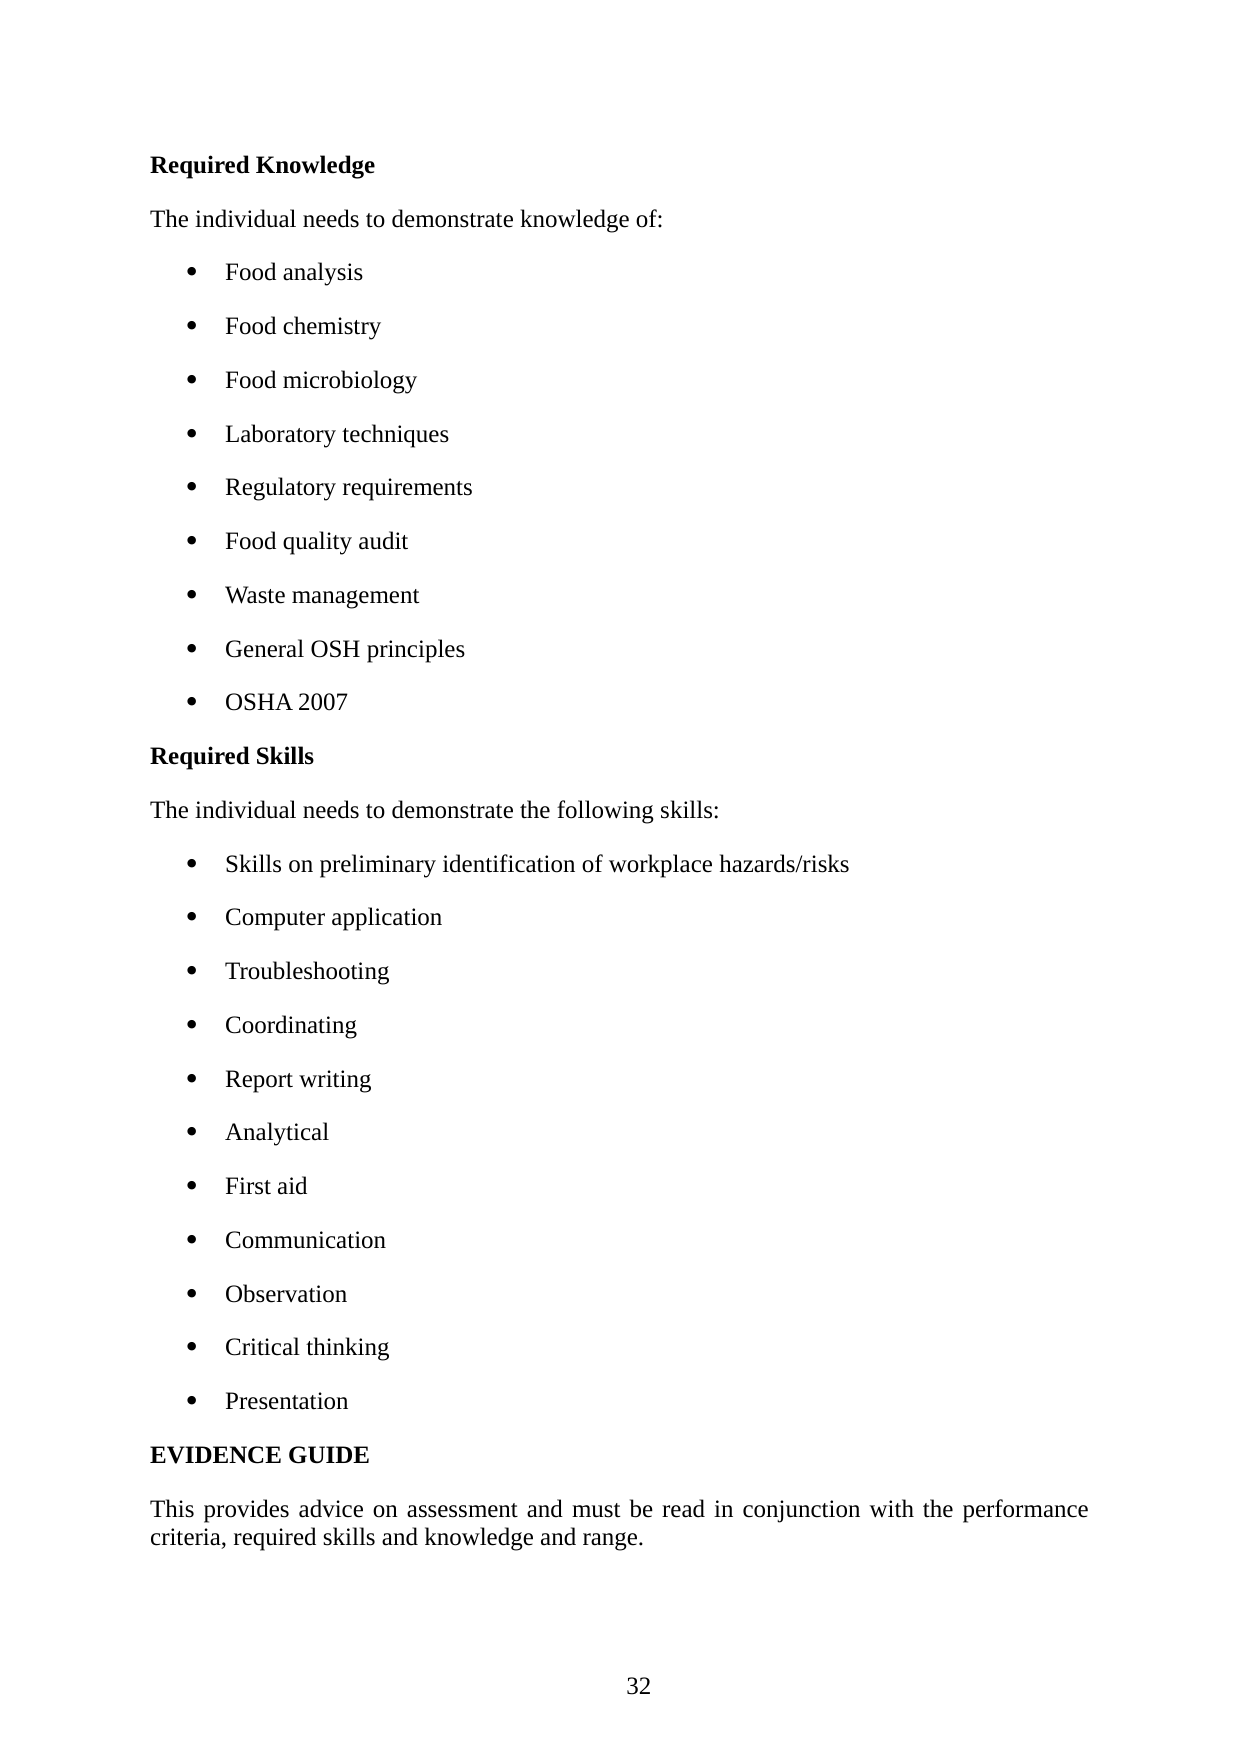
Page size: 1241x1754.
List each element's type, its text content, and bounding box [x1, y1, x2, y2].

list Report writing [187, 1064, 1090, 1092]
list Laboratory techniques [187, 419, 1090, 447]
list OSHA 2007 [187, 687, 1090, 716]
list Communication [187, 1225, 1090, 1254]
list Food quality audit [187, 526, 1090, 555]
list Analytical [187, 1117, 1090, 1146]
list Critical thinking [187, 1332, 1090, 1361]
list Troubleshooting [187, 956, 1090, 985]
list Skills on preliminary identification of workplace hazards/risks [187, 849, 1090, 877]
list General OSH principles [187, 634, 1090, 662]
text The individual needs to demonstrate the following skills: [150, 795, 1090, 824]
list Regulatory requirements [187, 472, 1090, 501]
text Required Skills [150, 741, 1090, 770]
list Waste management [187, 580, 1090, 609]
list Observation [187, 1279, 1090, 1307]
list Food chemistry [187, 311, 1090, 340]
text Required Knowledge [150, 150, 1090, 179]
text EVIDENCE GUIDE [150, 1440, 1090, 1469]
list First aid [187, 1171, 1090, 1200]
list Coordinating [187, 1010, 1090, 1039]
list Presentation [187, 1386, 1090, 1415]
list Computer application [187, 902, 1090, 931]
list Food analysis [187, 257, 555, 286]
list Food microbiology [187, 365, 1090, 394]
text This provides advice on assessment and must be read in conjunction with the performance criteria, required skills and knowledge and range. [150, 1494, 1090, 1551]
text The individual needs to demonstrate knowledge of: [150, 204, 1090, 232]
